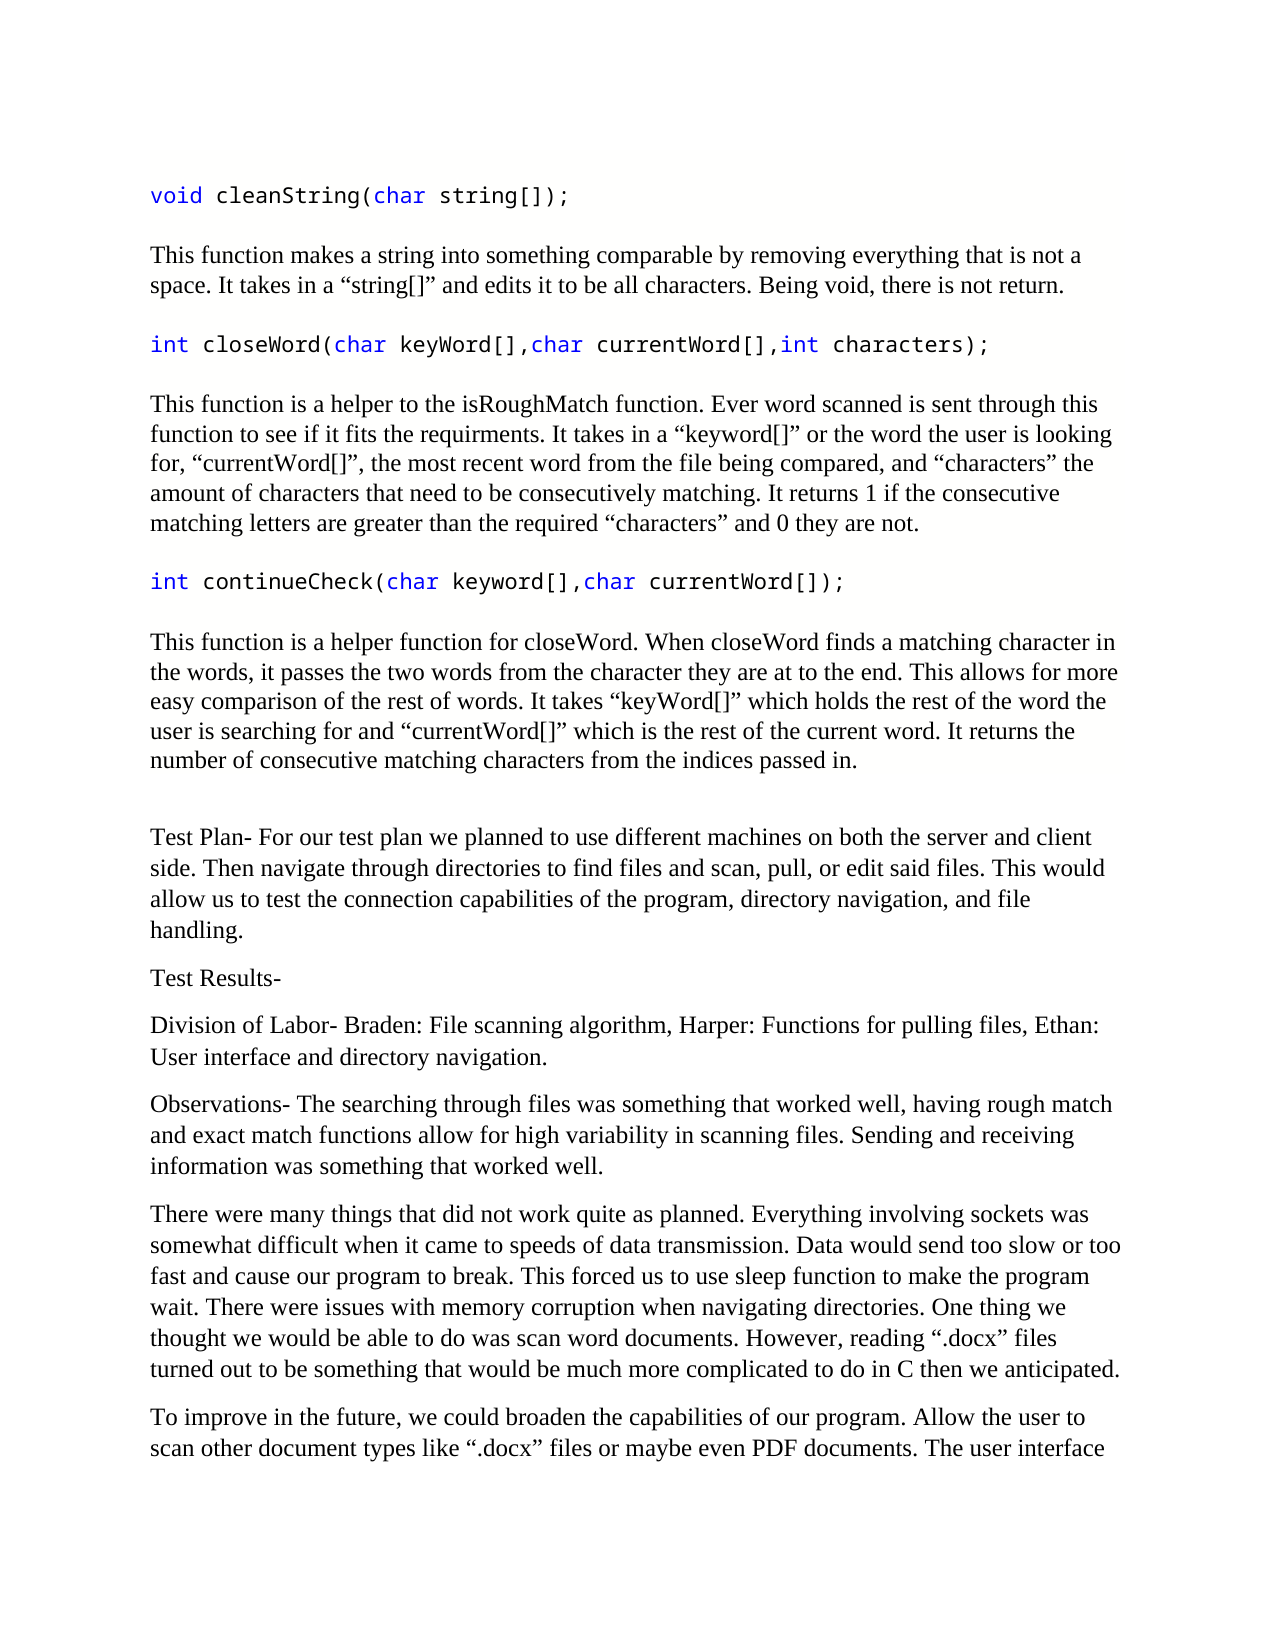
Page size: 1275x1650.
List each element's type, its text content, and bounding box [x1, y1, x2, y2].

text void cleanString(char string[]); [150, 180, 1125, 209]
text Test Plan- For our test plan we planned to use different machines on both the server and client side. Then navigate through directories to find files and scan, pull, or edit said files. This would allow us to test the connection capabilities of the program, directory navigation, and file handling. [150, 822, 1125, 944]
text This function is a helper function for closeWord. When closeWord finds a matching character in the words, it passes the two words from the character they are at to the end. This allows for more easy comparison of the rest of words. It takes “keyWord[]” which holds the rest of the word the user is searching for and “currentWord[]” which is the rest of the current word. It returns the number of consecutive matching characters from the indices passed in. [150, 626, 1125, 774]
text This function is a helper to the isRoughMatch function. Ever word scanned is sent through this function to see if it fits the requirments. It takes in a “keyword[]” or the word the user is looking for, “currentWord[]”, the most recent word from the file being compared, and “characters” the amount of characters that need to be consecutively matching. It returns 1 if the consecutive matching letters are greater than the required “characters” and 0 they are not. [150, 388, 1125, 537]
text Division of Labor- Braden: File scanning algorithm, Harper: Functions for pulling files, Ethan: User interface and directory navigation. [150, 1011, 1125, 1070]
text int continueCheck(char keyword[],char currentWord[]); [150, 566, 1125, 596]
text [150, 1402, 1125, 1462]
text This function makes a string into something comparable by removing everything that is not a space. It takes in a “string[]” and edits it to be all characters. Being void, there is not return. [150, 239, 1125, 299]
text There were many things that did not work quite as planned. Everything involving sockets was somewhat difficult when it came to speeds of data transmission. Data would send too slow or too fast and cause our program to break. This forced us to use sleep function to make the program wait. There were issues with memory corruption when navigating directories. One thing we thought we would be able to do was scan word documents. However, reading “.docx” files turned out to be something that would be much more complicated to do in C then we anticipated. [150, 1199, 1125, 1383]
text Test Results- [150, 963, 1125, 992]
text int closeWord(char keyWord[],char currentWord[],int characters); [150, 328, 1125, 358]
text Observations- The searching through files was something that worked well, having rough match and exact match functions allow for high variability in scanning files. Sending and receiving information was something that worked well. [150, 1089, 1125, 1180]
